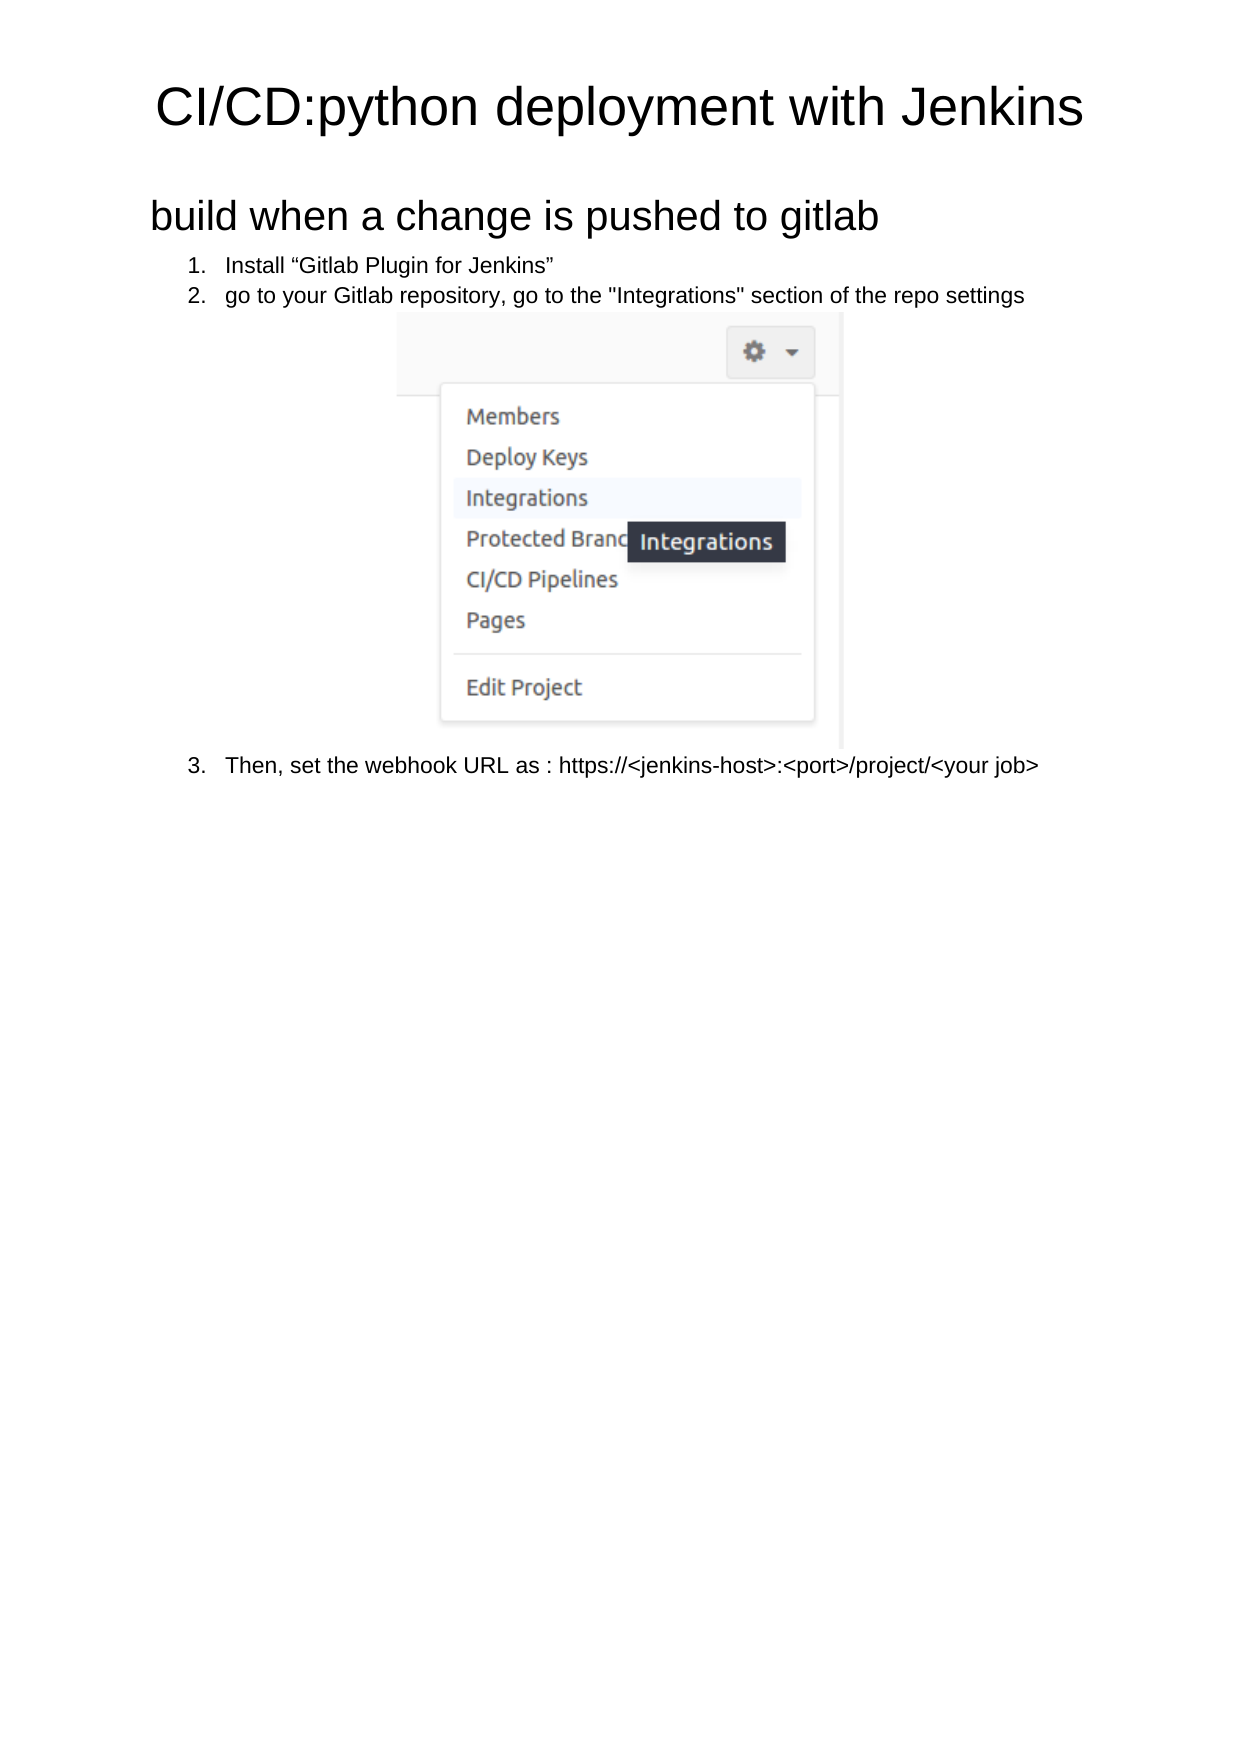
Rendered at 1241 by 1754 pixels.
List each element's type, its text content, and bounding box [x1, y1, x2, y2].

list Then, set the webhook URL as : https://<jenkins-host>:<port>/project/<your job> [187, 752, 1090, 779]
picture [396, 312, 844, 749]
list go to your Gitlab repository, go to the "Integrations" section of the repo settings [187, 282, 1090, 309]
subtitle build when a change is pushed to gitlab [150, 192, 1090, 239]
list Install “Gitlab Plugin for Jenkins” [187, 252, 1090, 278]
